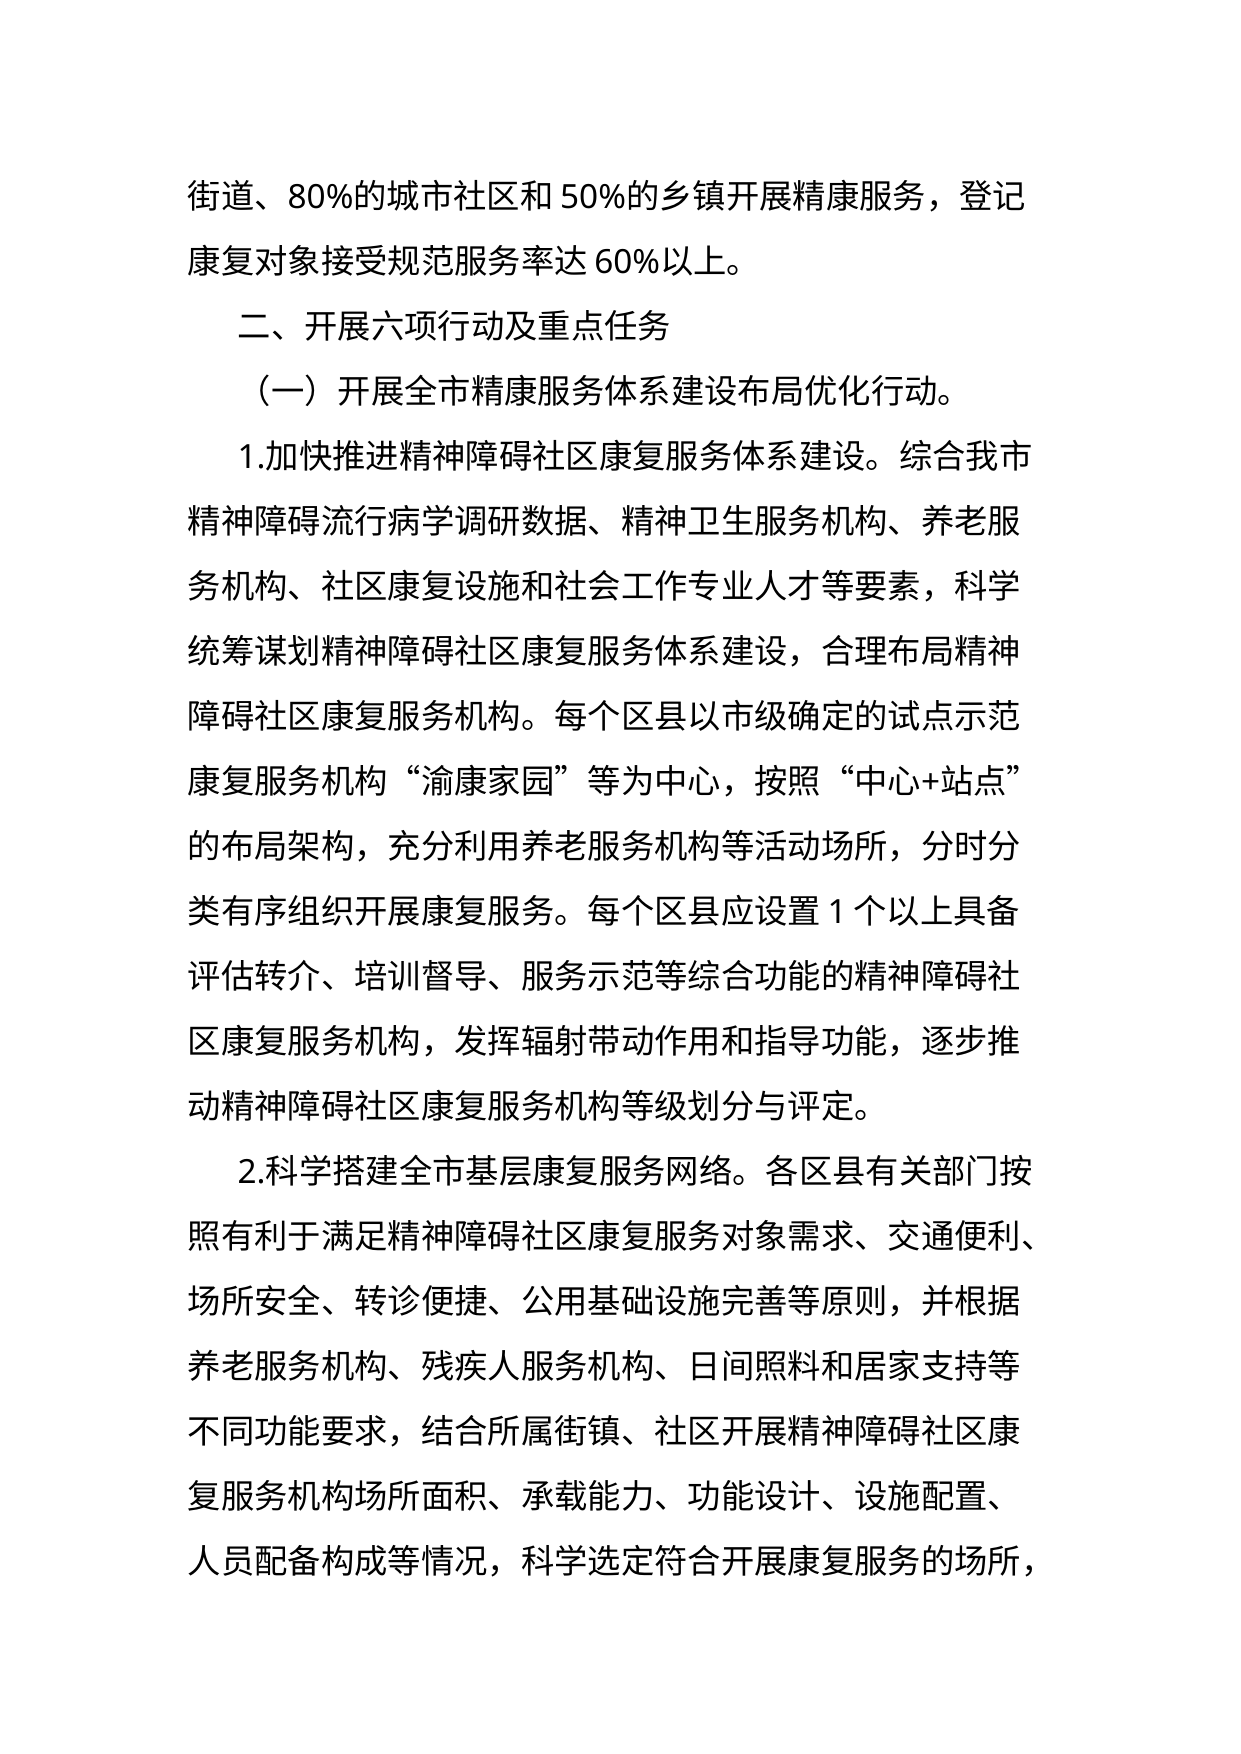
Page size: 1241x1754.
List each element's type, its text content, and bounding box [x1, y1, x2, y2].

text 二、开展六项行动及重点任务 [187, 292, 1053, 357]
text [187, 162, 1053, 292]
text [187, 1137, 1053, 1592]
text 1.加快推进精神障碍社区康复服务体系建设。综合我市精神障碍流行病学调研数据、精神卫生服务机构、养老服务机构、社区康复设施和社会工作专业人才等要素，科学统筹谋划精神障碍社区康复服务体系建设，合理布局精神障碍社区康复服务机构。每个区县以市级确定的试点示范康复服务机构“渝康家园”等为中心，按照“中心+站点”的布局架构，充分利用养老服务机构等活动场所，分时分类有序组织开展康复服务。每个区县应设置1个以上具备评估转介、培训督导、服务示范等综合功能的精神障碍社区康复服务机构，发挥辐射带动作用和指导功能，逐步推动精神障碍社区康复服务机构等级划分与评定。 [187, 422, 1053, 1137]
text （一）开展全市精康服务体系建设布局优化行动。 [187, 357, 1053, 422]
